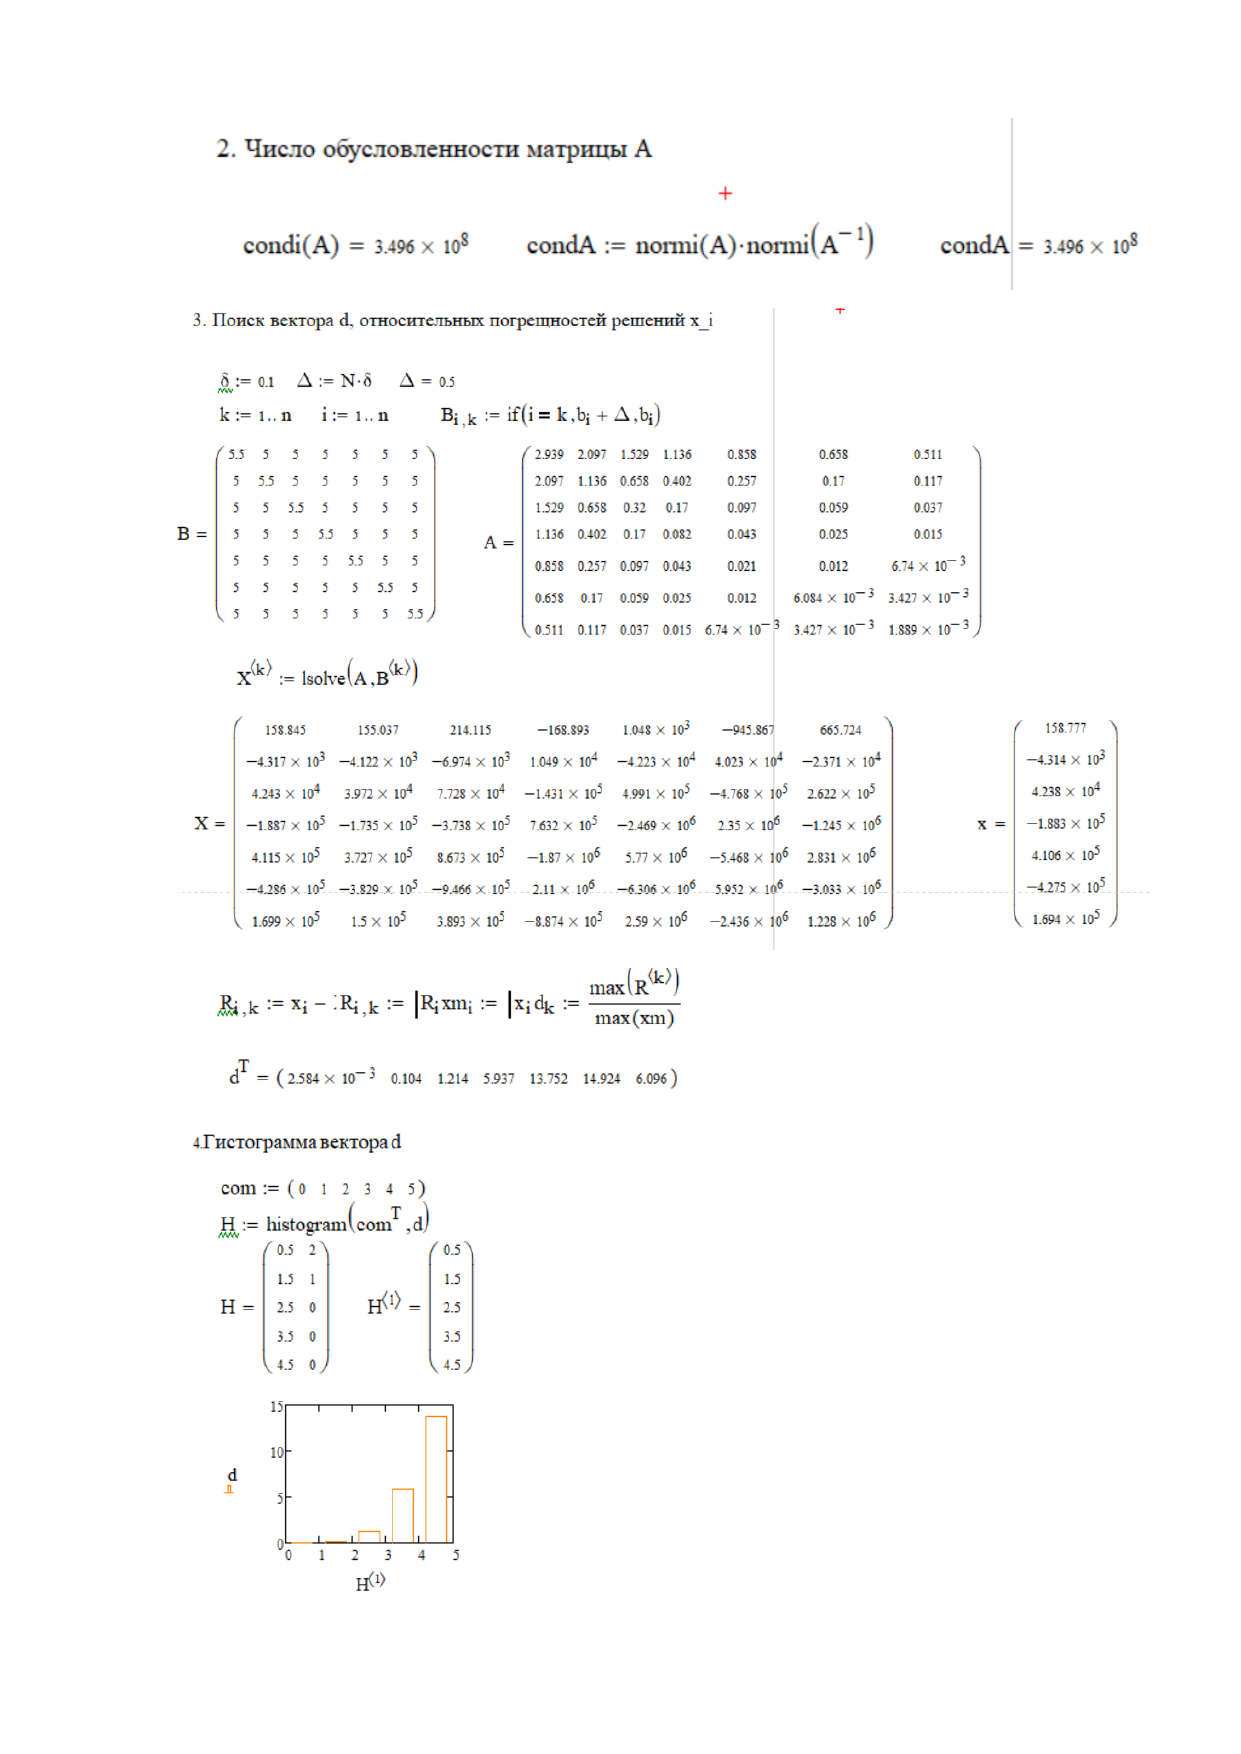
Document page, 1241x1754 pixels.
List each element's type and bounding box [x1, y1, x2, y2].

picture [177, 308, 1152, 950]
picture [177, 118, 1152, 290]
picture [177, 1126, 799, 1609]
picture [177, 968, 750, 1108]
